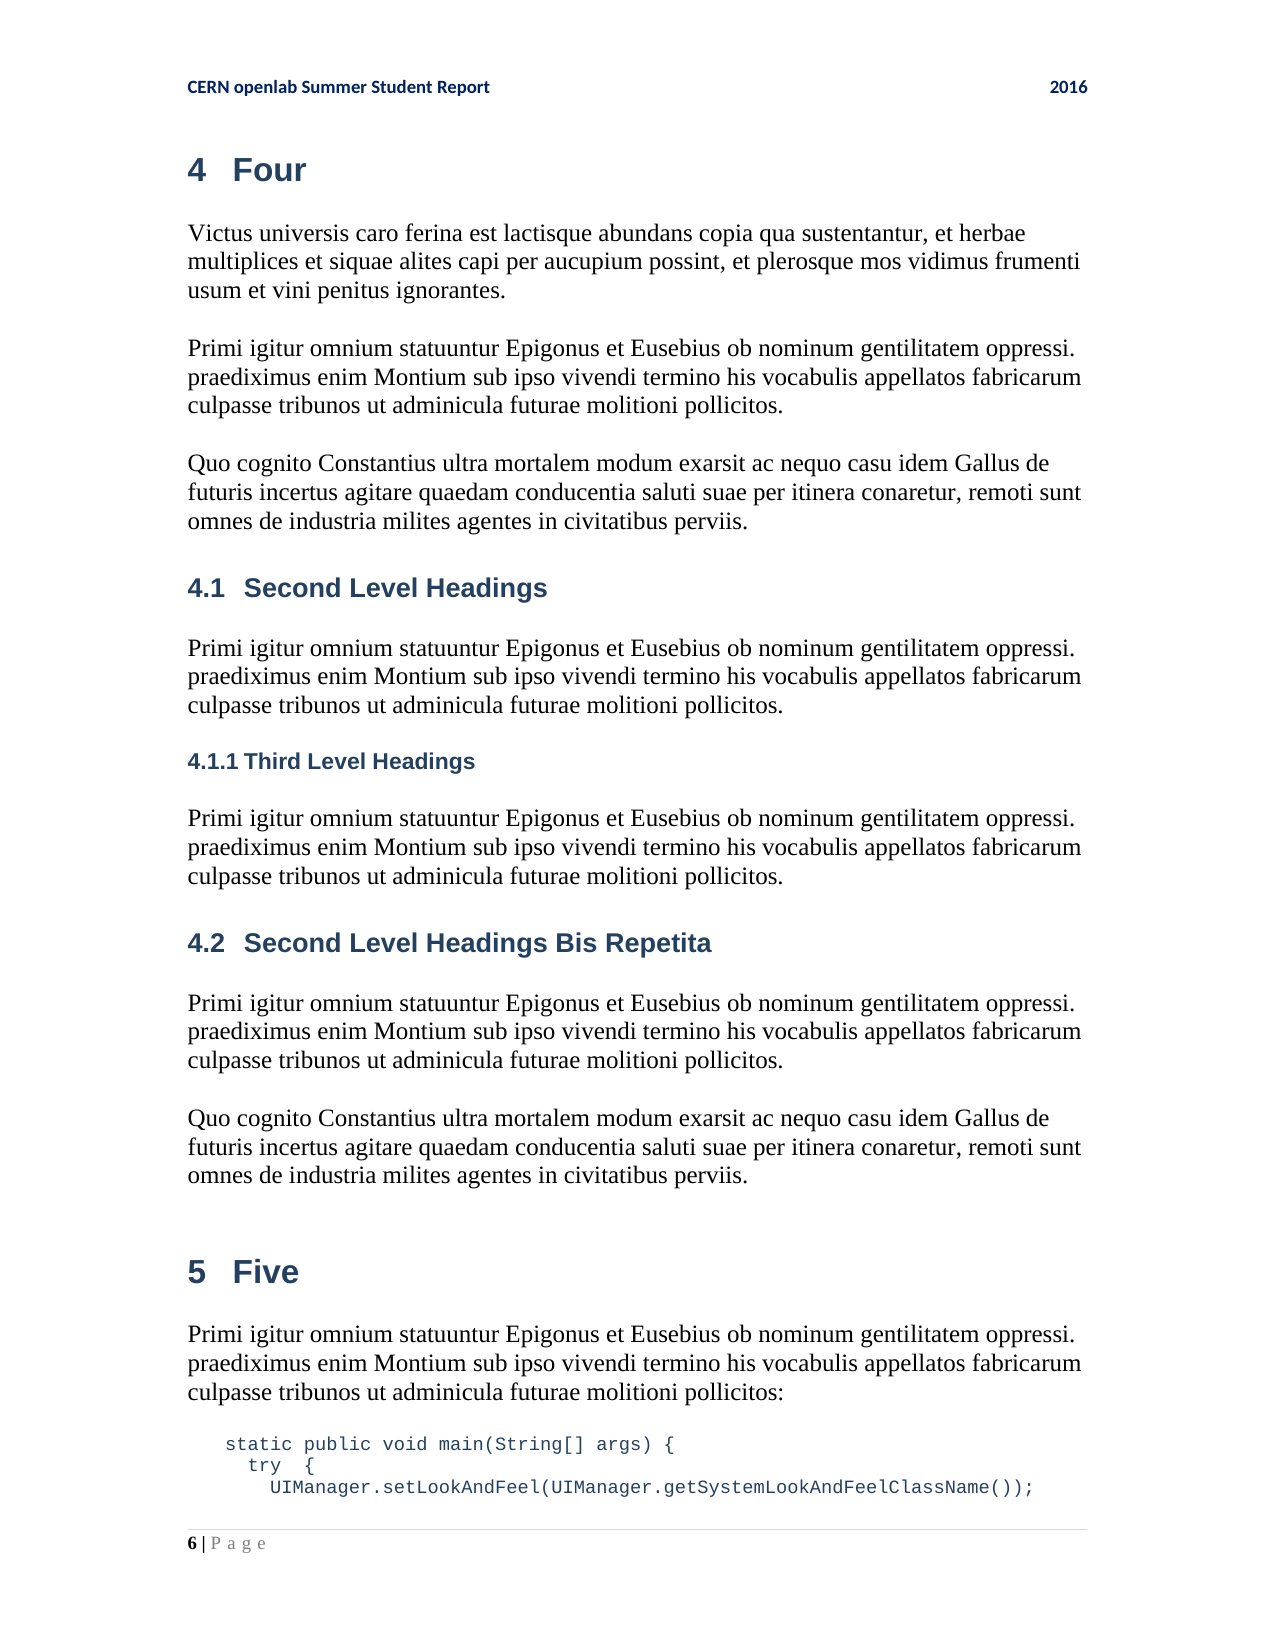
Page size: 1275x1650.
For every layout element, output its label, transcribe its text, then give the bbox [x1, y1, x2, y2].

text try { [225, 1456, 1050, 1477]
subtitle Second Level Headings [187, 572, 1087, 603]
subtitle Five [187, 1252, 1087, 1290]
text UIManager.setLookAndFeel(UIManager.getSystemLookAndFeelClassName()); [225, 1477, 1050, 1499]
subtitle Second Level Headings Bis Repetita [187, 927, 1087, 958]
text Primi igitur omnium statuuntur Epigonus et Eusebius ob nominum gentilitatem oppressi. praediximus enim Montium sub ipso vivendi termino his vocabulis appellatos fabricarum culpasse tribunos ut adminicula futurae molitioni pollicitos: [187, 1319, 1087, 1406]
subtitle Four [187, 150, 1087, 188]
subtitle Third Level Headings [187, 748, 1087, 774]
text static public void main(String[] args) { [225, 1435, 1050, 1456]
